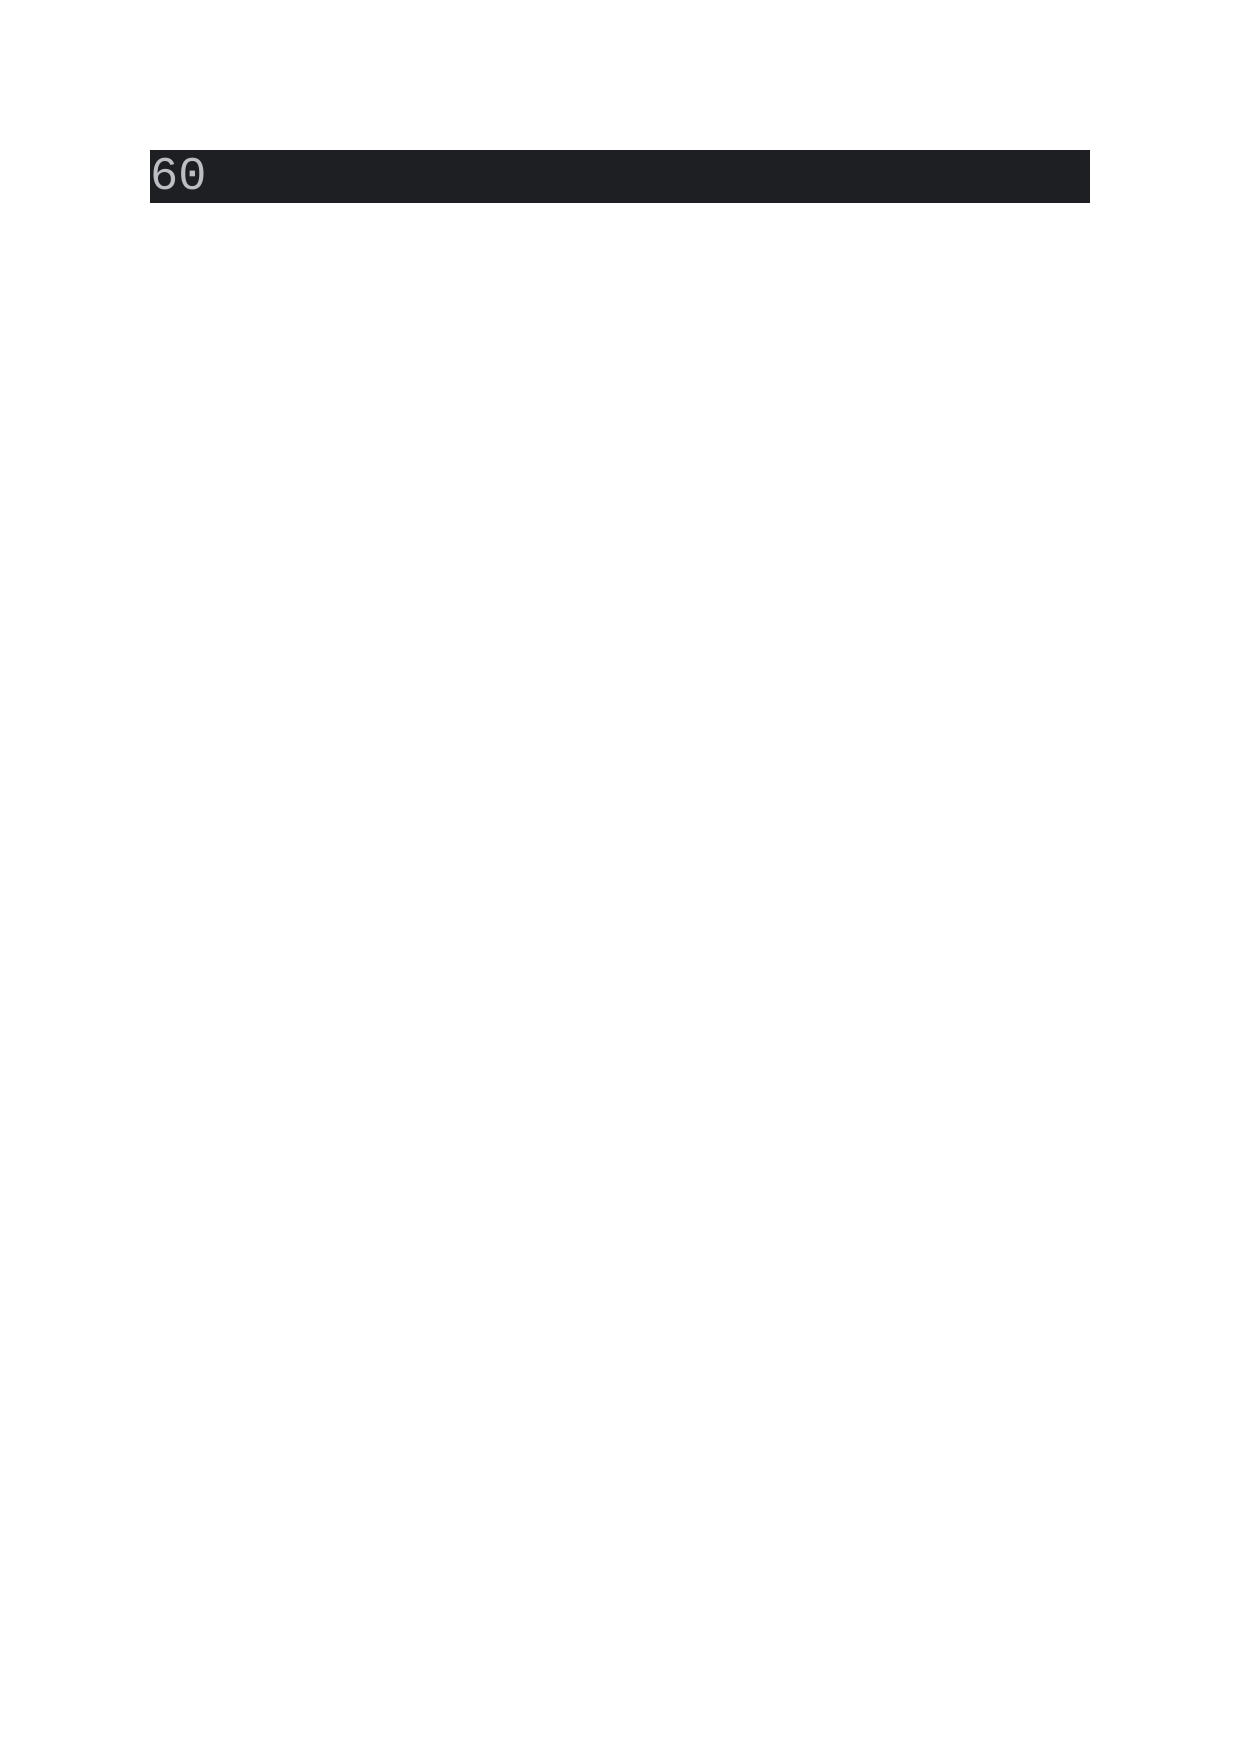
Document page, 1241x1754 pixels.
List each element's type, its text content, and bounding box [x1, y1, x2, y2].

text 60 [150, 150, 1090, 203]
